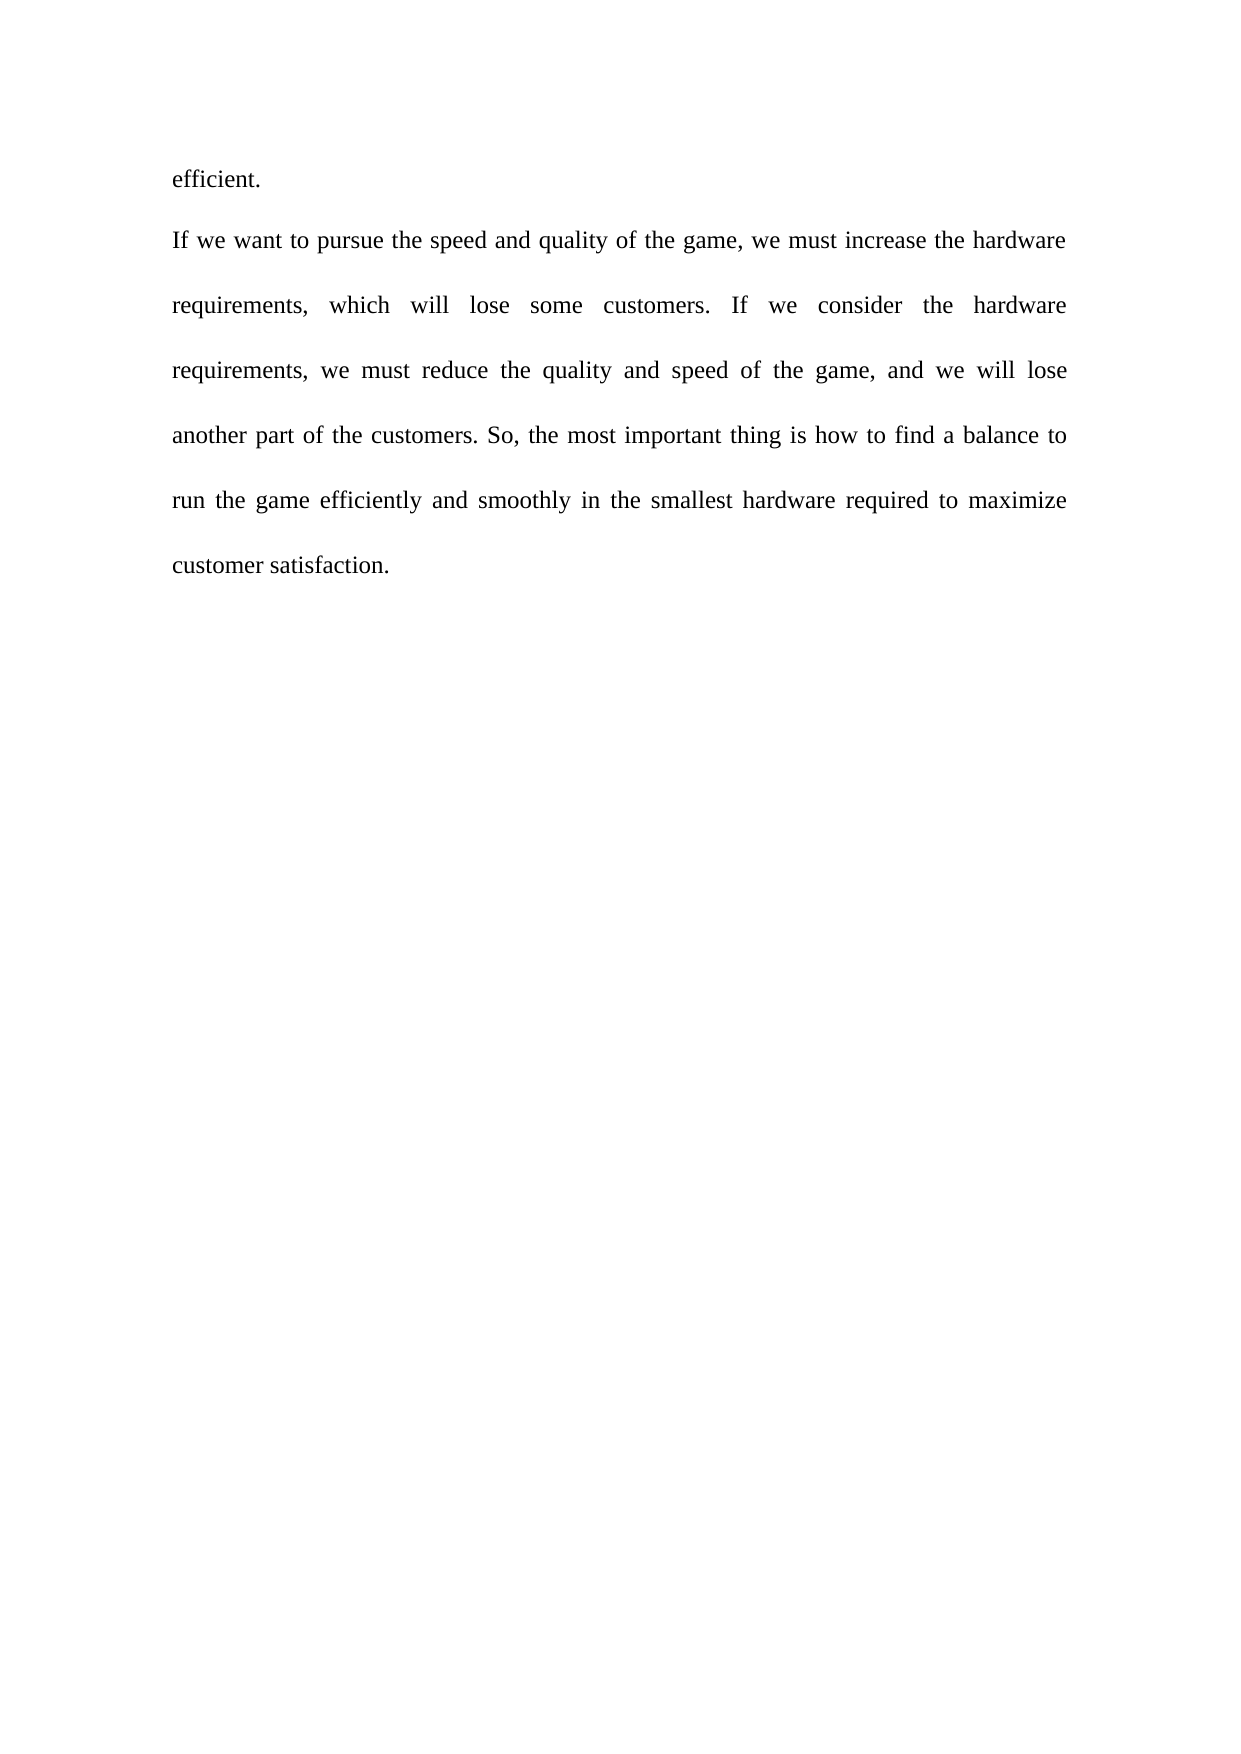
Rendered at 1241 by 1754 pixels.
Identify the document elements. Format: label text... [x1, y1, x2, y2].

text If we want to pursue the speed and quality of the game, we must increase the hardware requirements, which will lose some customers. If we consider the hardware requirements, we must reduce the quality and speed of the game, and we will lose another part of the customers. So, the most important thing is how to find a balance to run the game efficiently and smoothly in the smallest hardware required to maximize customer satisfaction. [172, 223, 1068, 581]
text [172, 162, 1068, 194]
